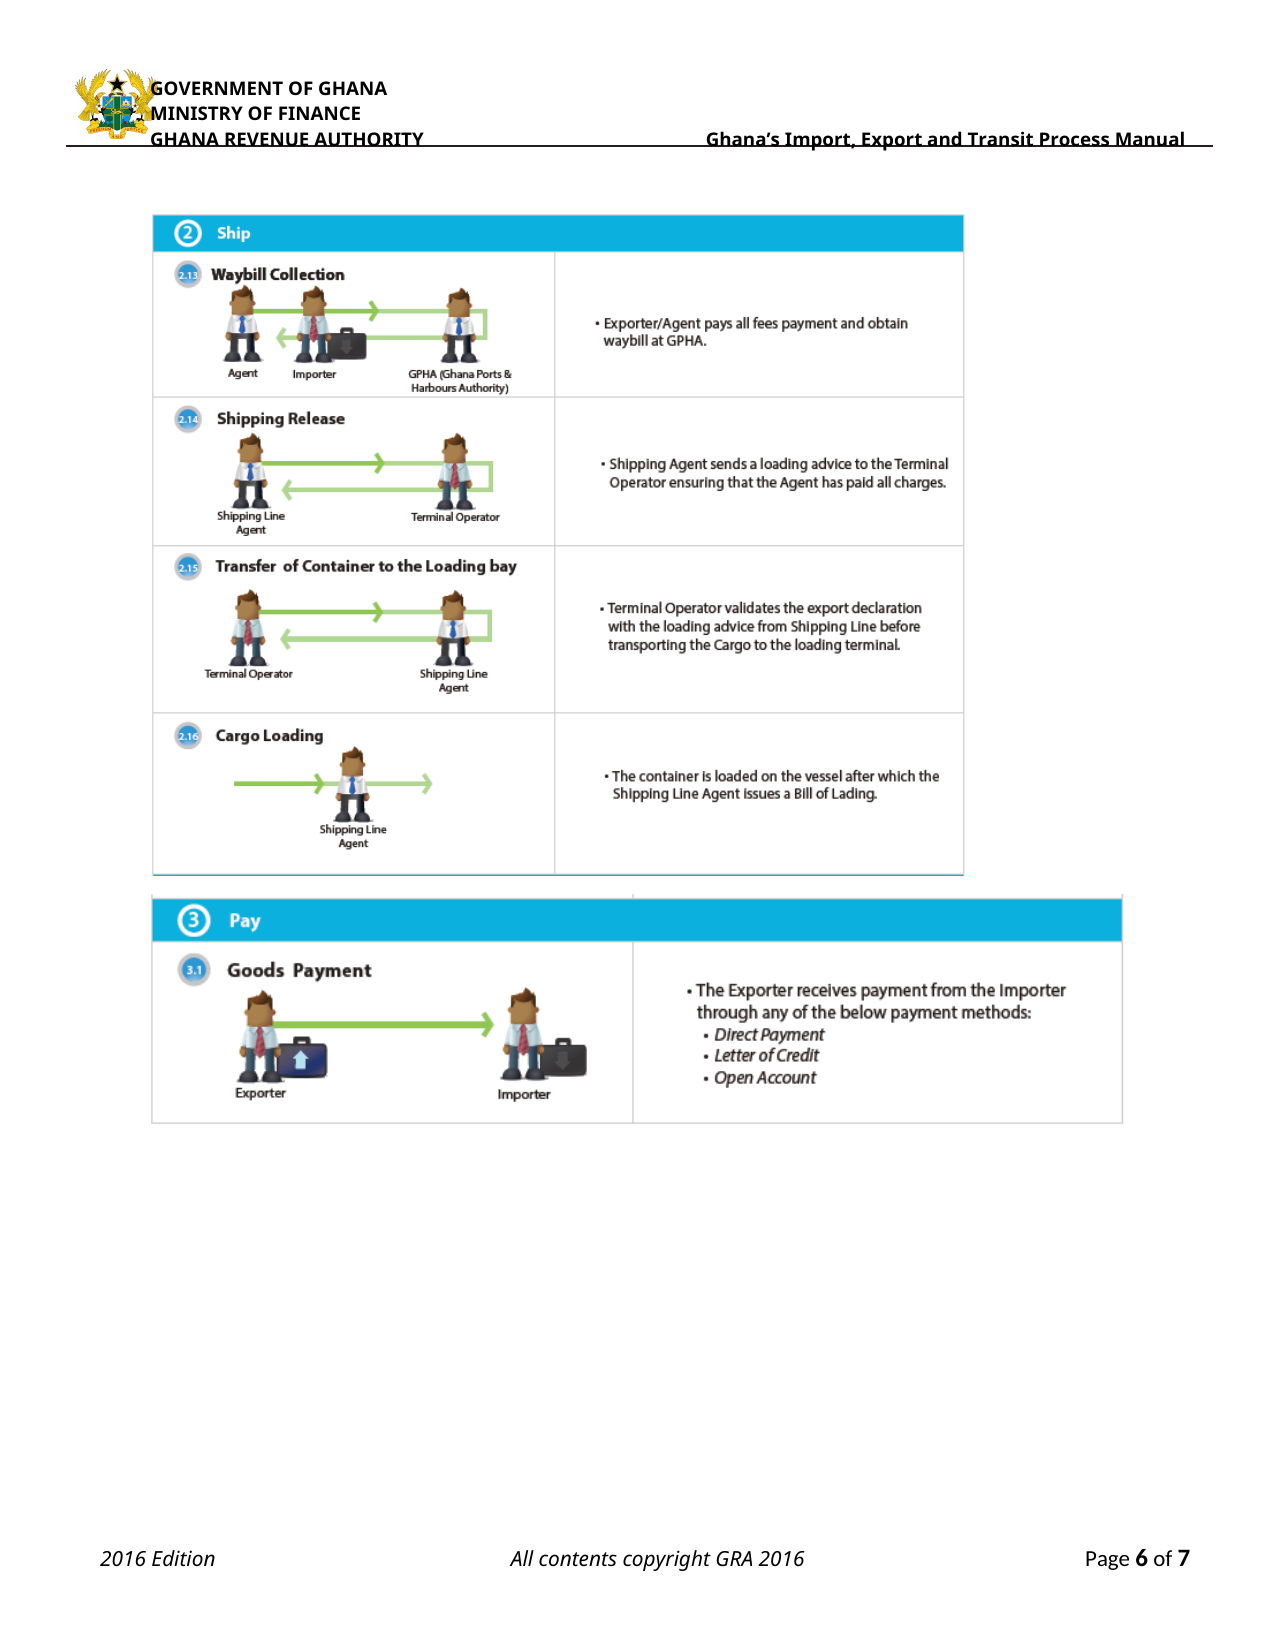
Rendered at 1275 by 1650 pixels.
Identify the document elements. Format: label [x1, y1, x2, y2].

picture [150, 211, 969, 876]
picture [150, 894, 1125, 1131]
picture [75, 69, 158, 139]
